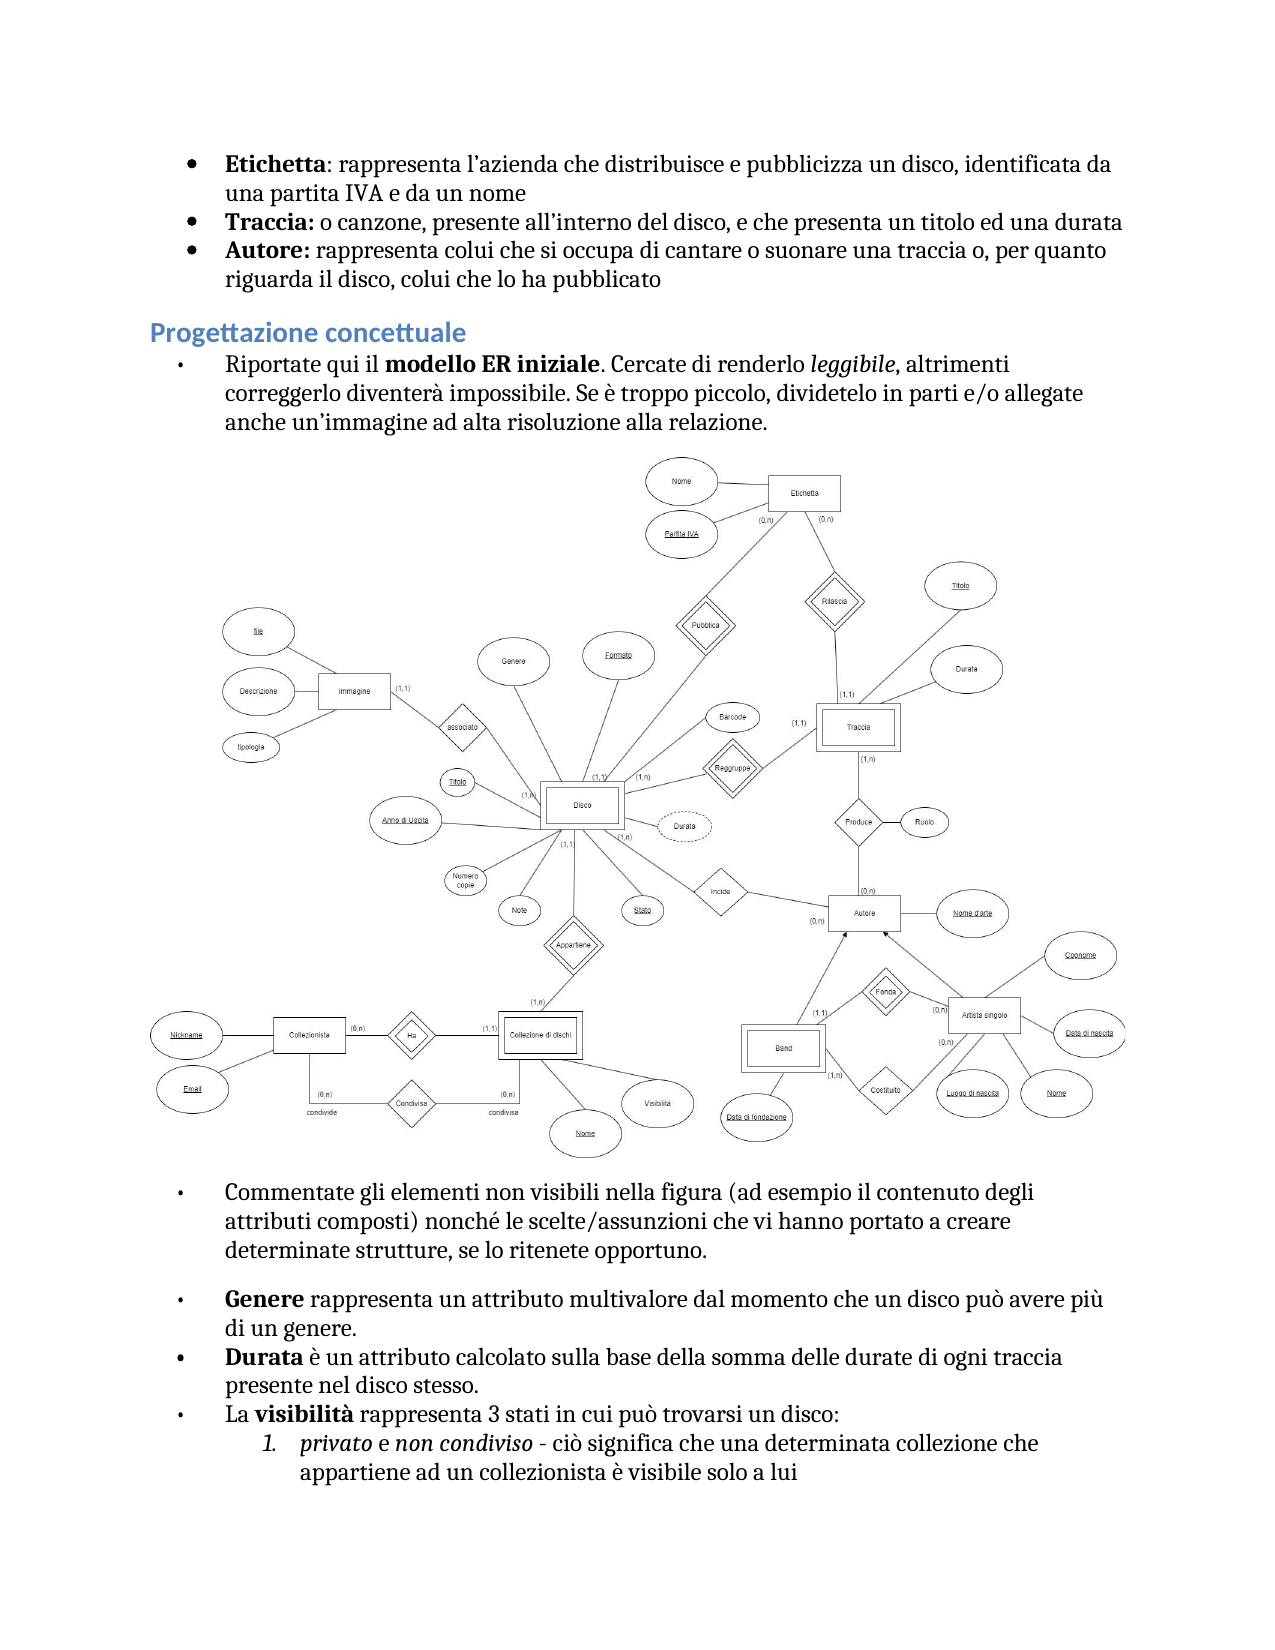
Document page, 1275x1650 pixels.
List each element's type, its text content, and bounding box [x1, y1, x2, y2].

list Etichetta: rappresenta l’azienda che distribuisce e pubblicizza un disco, identificata da una partita IVA e da un nome [187, 150, 1125, 207]
list La visibilità rappresenta 3 stati in cui può trovarsi un disco: [175, 1400, 1125, 1429]
list Genere rappresenta un attributo multivalore dal momento che un disco può avere più di un genere. [175, 1285, 1125, 1343]
list Traccia: o canzone, presente all’interno del disco, e che presenta un titolo ed una durata [187, 207, 1125, 236]
list Riportate qui il modello ER iniziale. Cercate di renderlo leggibile, altrimenti correggerlo diventerà impossibile. Se è troppo piccolo, dividetelo in parti e/o allegate anche un’immagine ad alta risoluzione alla relazione. [175, 350, 1125, 436]
picture [150, 457, 1125, 1158]
list Durata è un attributo calcolato sulla base della somma delle durate di ogni traccia presente nel disco stesso. [175, 1343, 1125, 1400]
list Autore: rappresenta colui che si occupa di cantare o suonare una traccia o, per quanto riguarda il disco, colui che lo ha pubblicato [187, 236, 1125, 294]
list privato e non condiviso - ciò significa che una determinata collezione che appartiene ad un collezionista è visibile solo a lui [262, 1429, 1125, 1486]
list Commentate gli elementi non visibili nella figura (ad esempio il contenuto degli attributi composti) nonché le scelte/assunzioni che vi hanno portato a creare determinate strutture, se lo ritenete opportuno. [175, 1178, 1125, 1264]
subtitle Progettazione concettuale [150, 314, 1125, 350]
